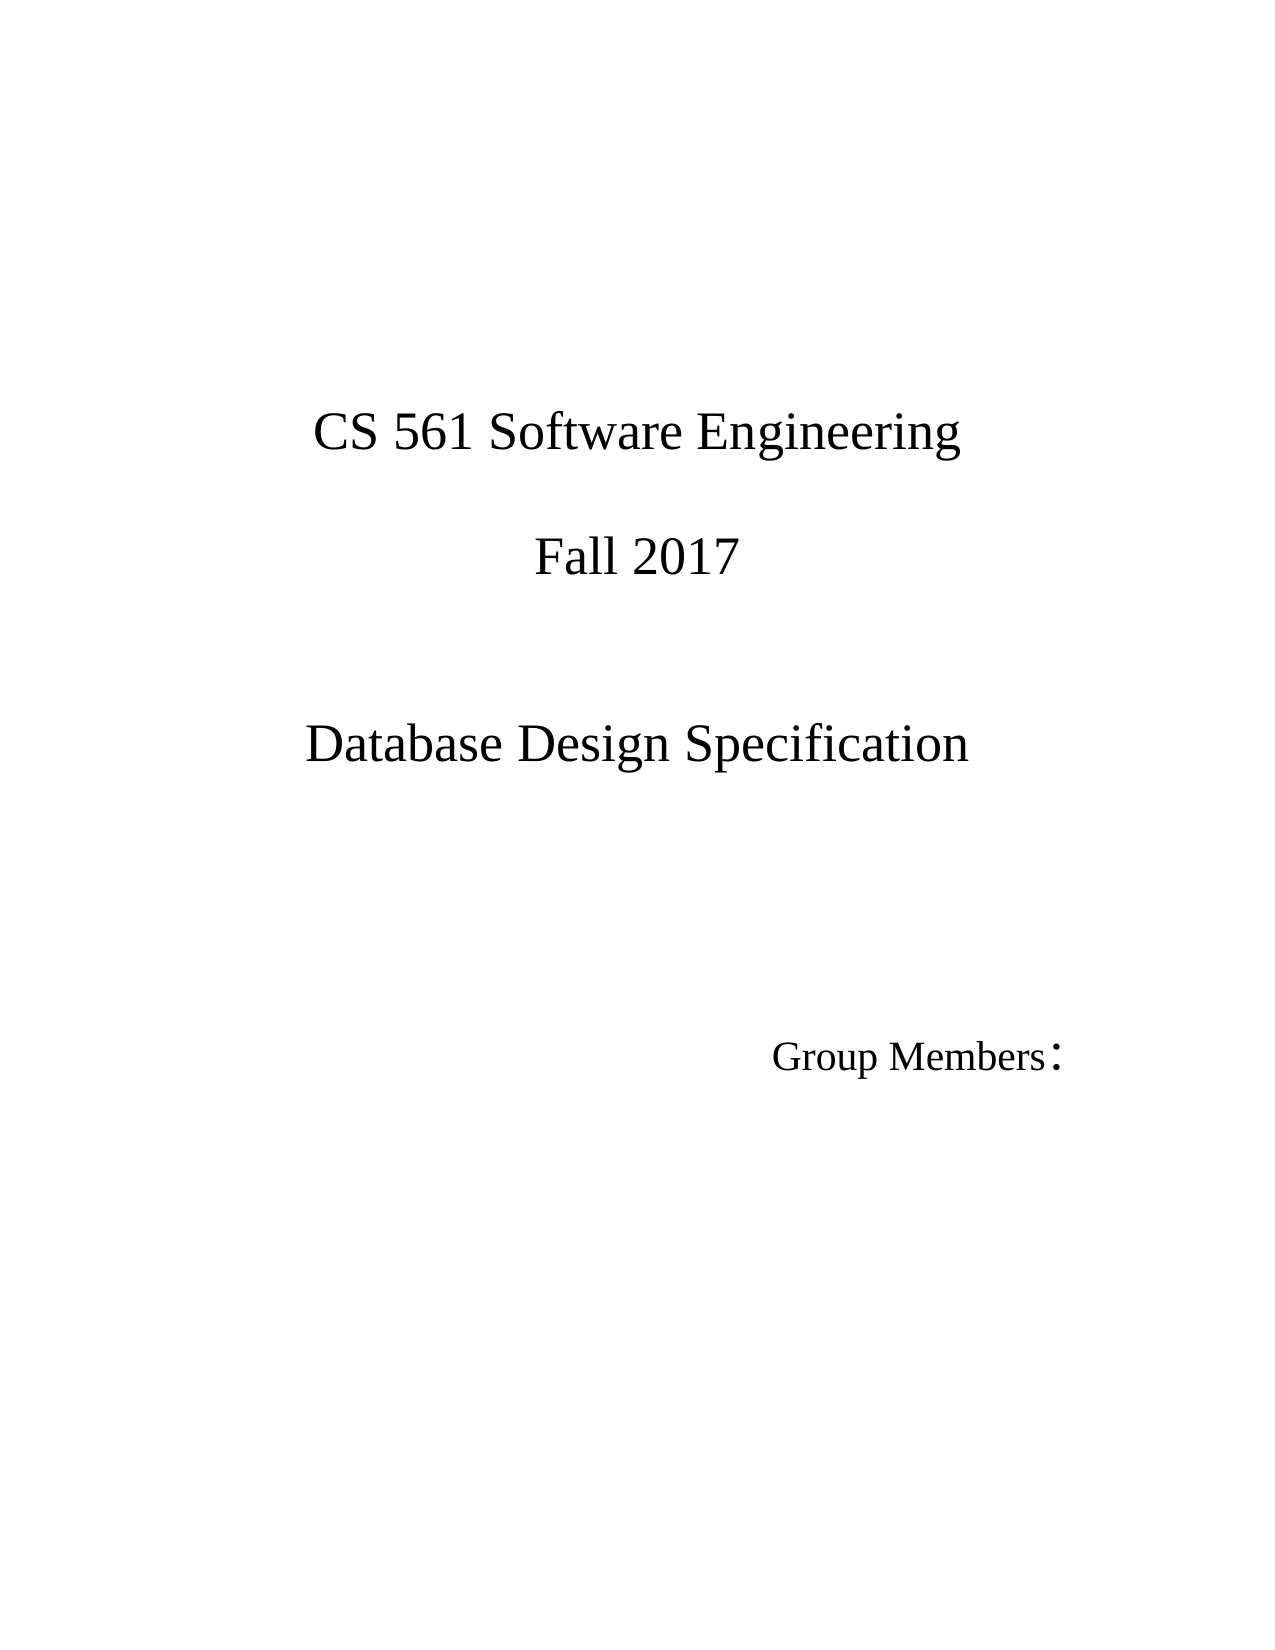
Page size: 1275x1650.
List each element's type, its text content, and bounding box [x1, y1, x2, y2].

text Fall 2017 [187, 524, 1087, 586]
text Group Members： [187, 1022, 1087, 1082]
text Database Design Specification [187, 711, 1087, 773]
text CS 561 Software Engineering [187, 399, 1087, 461]
